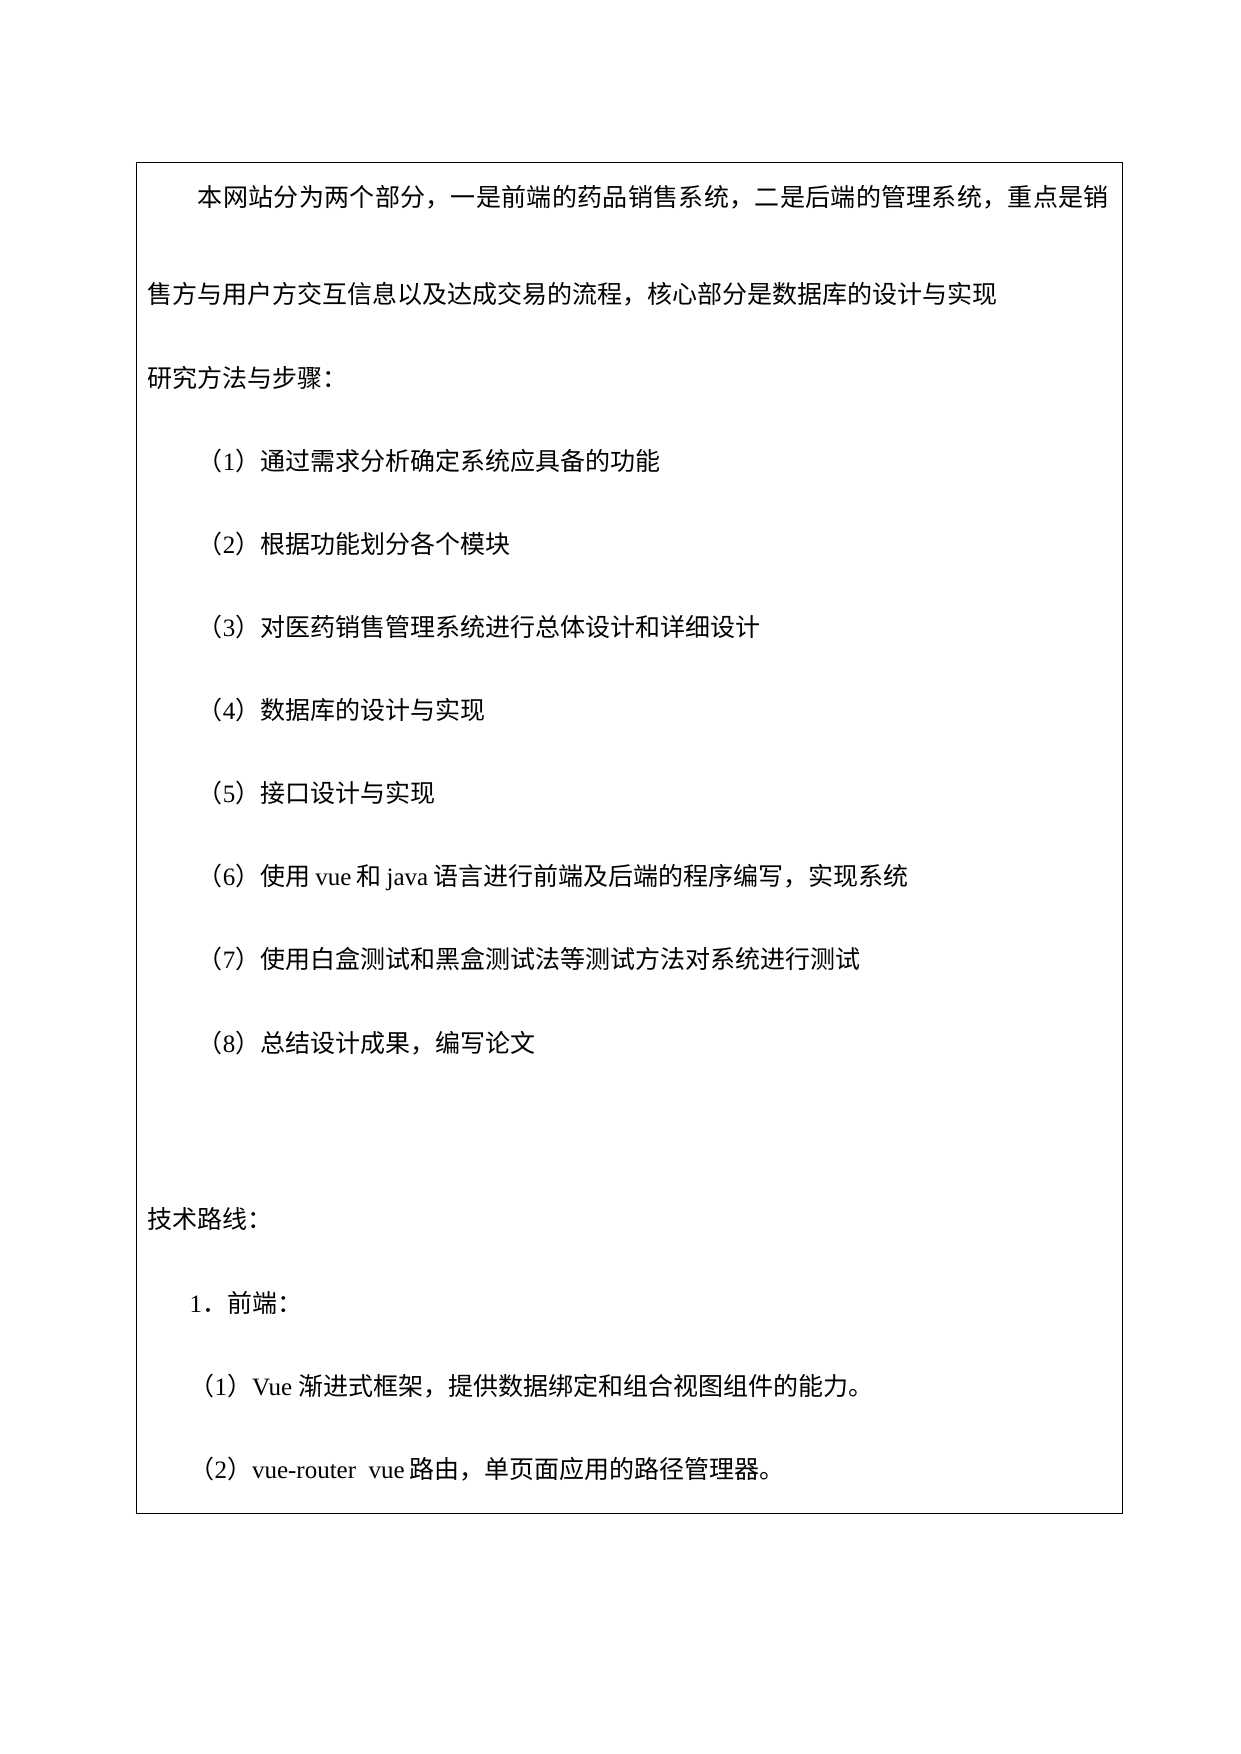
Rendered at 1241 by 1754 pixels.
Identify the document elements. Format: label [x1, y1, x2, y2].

table_cell [137, 163, 1122, 1512]
